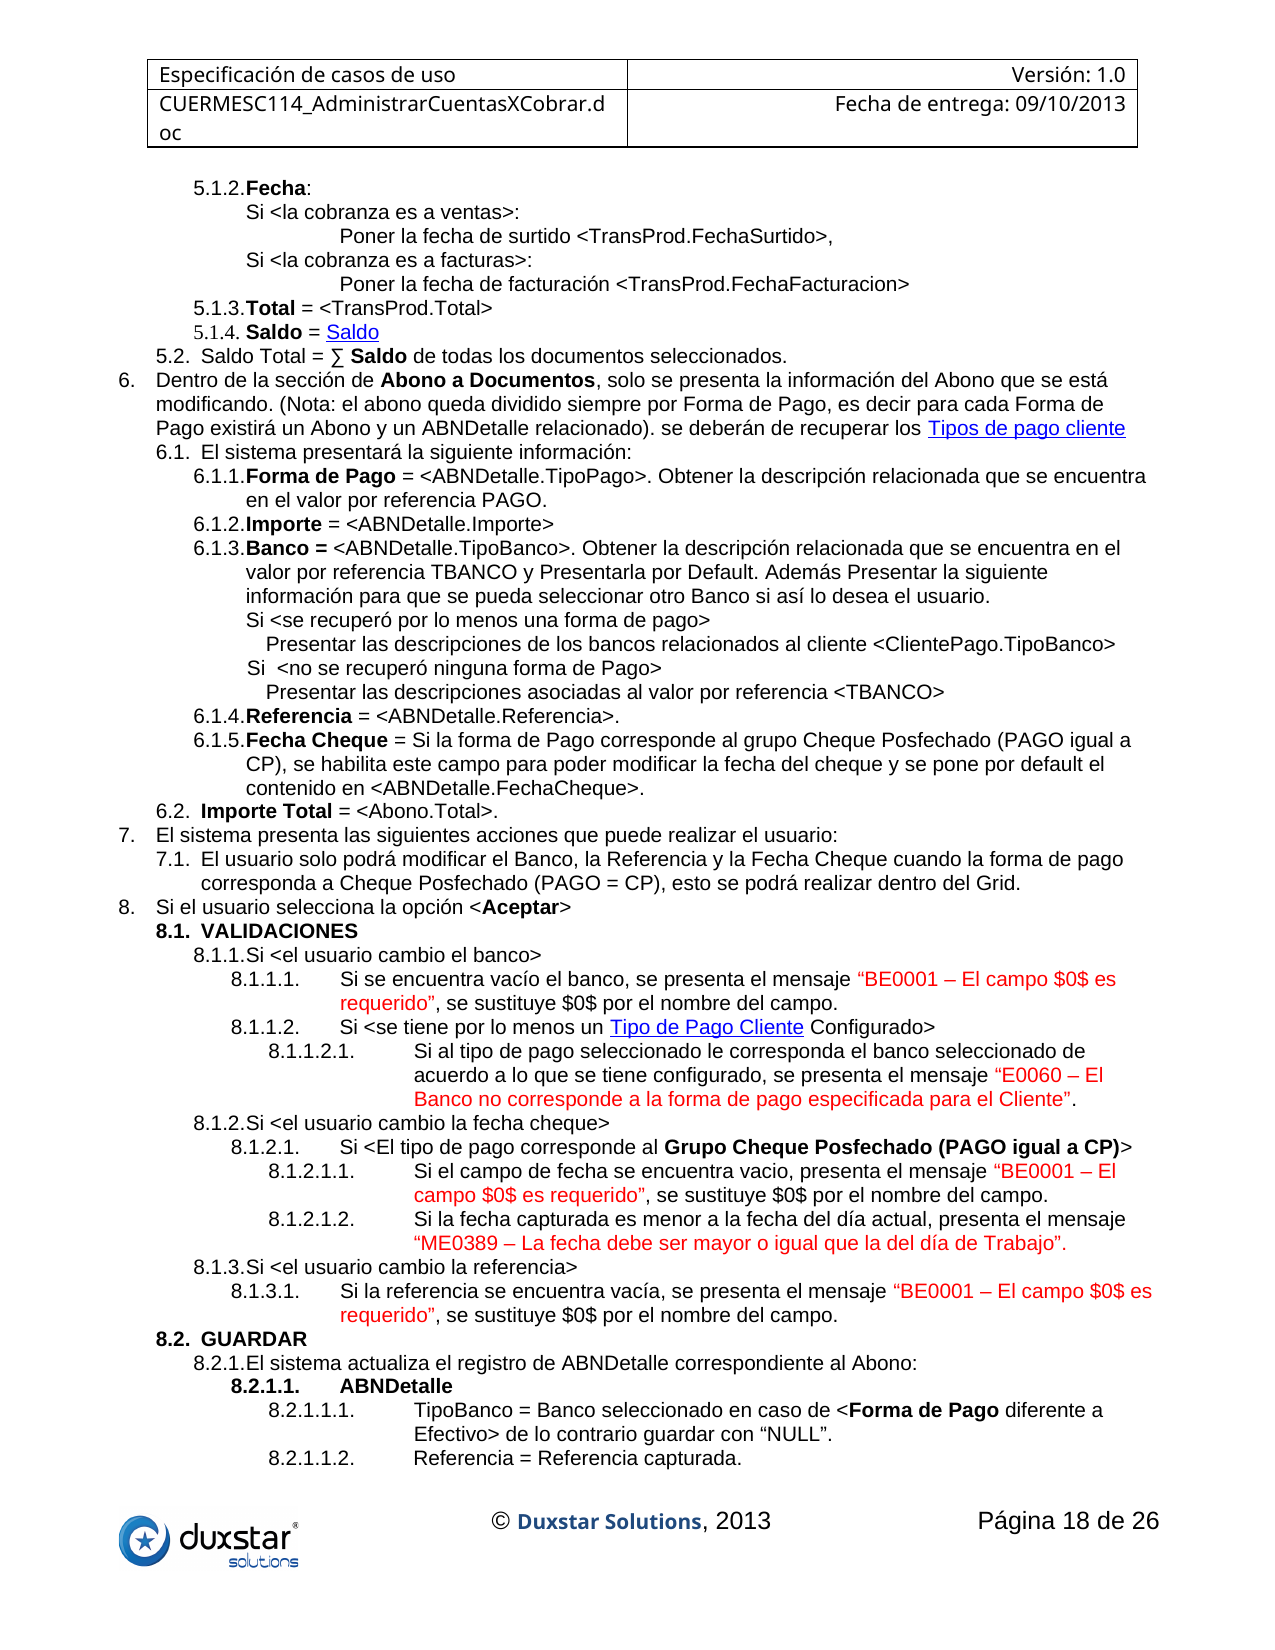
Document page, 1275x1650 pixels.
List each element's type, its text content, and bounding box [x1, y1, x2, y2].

list Si <se tiene por lo menos un Tipo de Pago Cliente Configurado> [231, 1015, 1157, 1039]
list Si <el usuario cambio el banco> [193, 943, 1157, 967]
list Presentar las descripciones de los bancos relacionados al cliente <ClientePago.TipoBanco> [209, 632, 1157, 656]
list Si el campo de fecha se encuentra vacio, presenta el mensaje “BE0001 – El campo $0$ es requerido”, se sustituye $0$ por el nombre del campo. [268, 1159, 1157, 1207]
list Importe Total = <Abono.Total>. [156, 799, 1157, 823]
list Si <El tipo de pago corresponde al Grupo Cheque Posfechado (PAGO igual a CP)> [231, 1135, 1157, 1159]
list Fecha Cheque = Si la forma de Pago corresponde al grupo Cheque Posfechado (PAGO igual a CP), se habilita este campo para poder modificar la fecha del cheque y se pone por default el contenido en <ABNDetalle.FechaCheque>. [193, 727, 1157, 799]
list El sistema presenta las siguientes acciones que puede realizar el usuario: [118, 823, 1157, 847]
list Importe = <ABNDetalle.Importe> [193, 512, 1157, 536]
list Si <el usuario cambio la fecha cheque> [193, 1111, 1157, 1135]
text Si <la cobranza es a ventas>: [172, 200, 1157, 224]
list Referencia = <ABNDetalle.Referencia>. [193, 703, 1157, 727]
list Fecha: [193, 176, 1157, 200]
list Forma de Pago = <ABNDetalle.TipoPago>. Obtener la descripción relacionada que se encuentra en el valor por referencia PAGO. [193, 464, 1157, 512]
picture [118, 1506, 299, 1571]
list Si el usuario selecciona la opción <Aceptar> [118, 895, 1157, 919]
list Dentro de la sección de Abono a Documentos, solo se presenta la información del Abono que se está modificando. (Nota: el abono queda dividido siempre por Forma de Pago, es decir para cada Forma de Pago existirá un Abono y un ABNDetalle relacionado). se deberán de recuperar los Tipos de pago cliente [118, 368, 1157, 440]
list Si al tipo de pago seleccionado le corresponda el banco seleccionado de acuerdo a lo que se tiene configurado, se presenta el mensaje “E0060 – El Banco no corresponde a la forma de pago especificada para el Cliente”. [268, 1039, 1157, 1111]
list Si se encuentra vacío el banco, se presenta el mensaje “BE0001 – El campo $0$ es requerido”, se sustituye $0$ por el nombre del campo. [231, 967, 1157, 1015]
list El sistema actualiza el registro de ABNDetalle correspondiente al Abono: [193, 1350, 1157, 1374]
list Si <no se recuperó ninguna forma de Pago> [229, 656, 1157, 679]
list Banco = <ABNDetalle.TipoBanco>. Obtener la descripción relacionada que se encuentra en el valor por referencia TBANCO y Presentarla por Default. Además Presentar la siguiente información para que se pueda seleccionar otro Banco si así lo desea el usuario. [193, 536, 1157, 608]
list El sistema presentará la siguiente información: [156, 440, 1157, 464]
list Saldo = Saldo [193, 320, 1157, 344]
list TipoBanco = Banco seleccionado en caso de <Forma de Pago diferente a Efectivo> de lo contrario guardar con “NULL”. [268, 1398, 1157, 1446]
text Si <la cobranza es a facturas>: [172, 248, 1157, 272]
list Si la fecha capturada es menor a la fecha del día actual, presenta el mensaje “ME0389 – La fecha debe ser mayor o igual que la del día de Trabajo”. [268, 1207, 1157, 1254]
text Poner la fecha de surtido <TransProd.FechaSurtido>, [266, 224, 1157, 248]
list VALIDACIONES [156, 919, 1157, 943]
list GUARDAR [156, 1326, 1157, 1350]
list Total = <TransProd.Total> [193, 296, 1157, 320]
text Poner la fecha de facturación <TransProd.FechaFacturacion> [266, 272, 1157, 296]
list El usuario solo podrá modificar el Banco, la Referencia y la Fecha Cheque cuando la forma de pago corresponda a Cheque Posfechado (PAGO = CP), esto se podrá realizar dentro del Grid. [156, 847, 1157, 895]
list Referencia = Referencia capturada. [268, 1446, 1157, 1470]
list Presentar las descripciones asociadas al valor por referencia <TBANCO> [193, 679, 1157, 703]
list Si <el usuario cambio la referencia> [193, 1254, 1157, 1278]
list Saldo Total = ∑ Saldo de todas los documentos seleccionados. [156, 344, 1157, 368]
list Si la referencia se encuentra vacía, se presenta el mensaje “BE0001 – El campo $0$ es requerido”, se sustituye $0$ por el nombre del campo. [231, 1278, 1157, 1326]
list ABNDetalle [231, 1374, 1157, 1398]
list Si <se recuperó por lo menos una forma de pago> [209, 608, 1157, 632]
